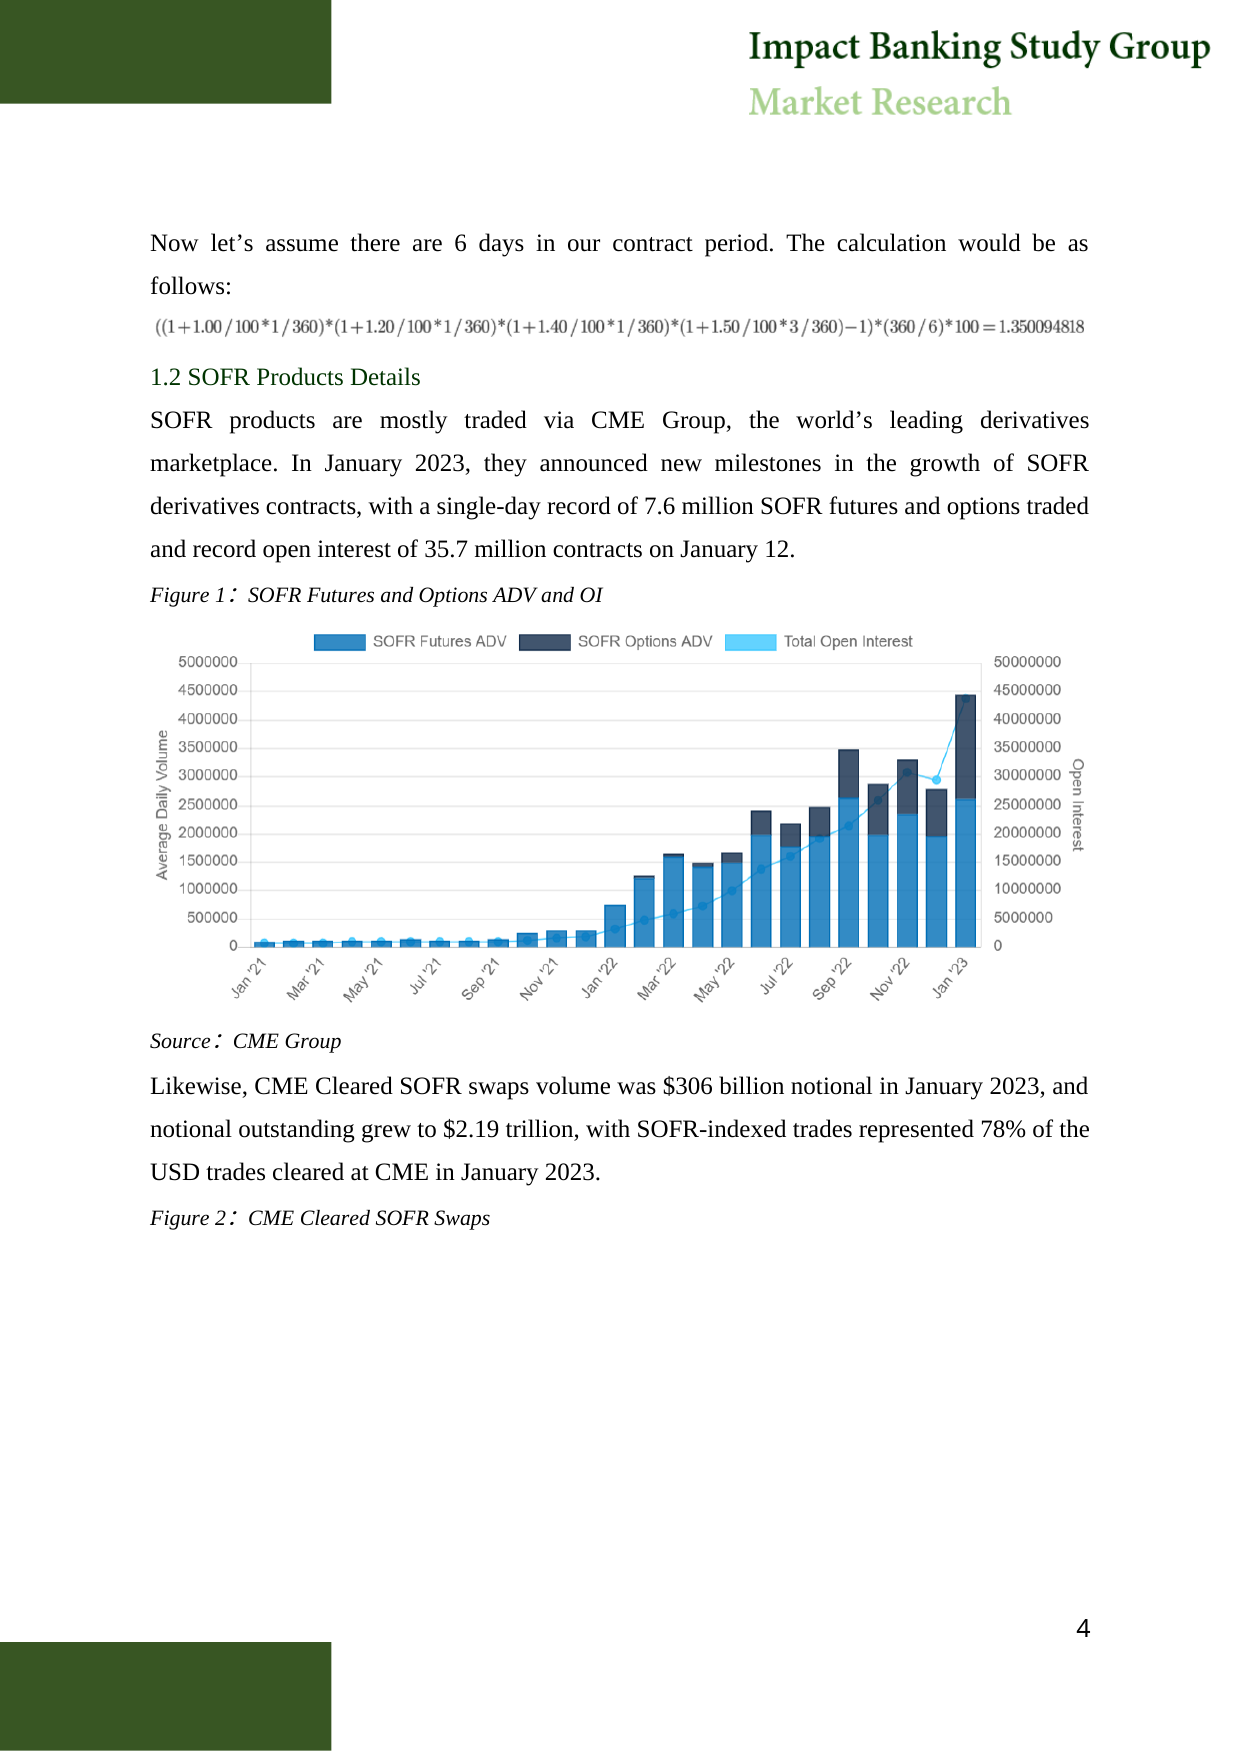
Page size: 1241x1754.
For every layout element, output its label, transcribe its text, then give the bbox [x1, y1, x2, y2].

text Figure 1：SOFR Futures and Options ADV and OI [150, 577, 1090, 609]
text Source：CME Group [150, 1023, 1090, 1055]
picture [749, 27, 1217, 121]
text Figure 2：CME Cleared SOFR Swaps [150, 1200, 1090, 1232]
picture [150, 314, 1091, 343]
picture [150, 624, 1091, 1009]
text Likewise, CME Cleared SOFR swaps volume was $306 billion notional in January 2023, and notional outstanding grew to $2.19 trillion, with SOFR-indexed trades represented 78% of the USD trades cleared at CME in January 2023. [150, 1071, 1090, 1186]
subtitle 1.2 SOFR Products Details [150, 362, 1090, 390]
text SOFR products are mostly traded via CME Group, the world’s leading derivatives marketplace. In January 2023, they announced new milestones in the growth of SOFR derivatives contracts, with a single-day record of 7.6 million SOFR futures and options traded and record open interest of 35.7 million contracts on January 12. [150, 405, 1090, 563]
text Now let’s assume there are 6 days in our contract period. The calculation would be as follows: [150, 228, 1090, 300]
